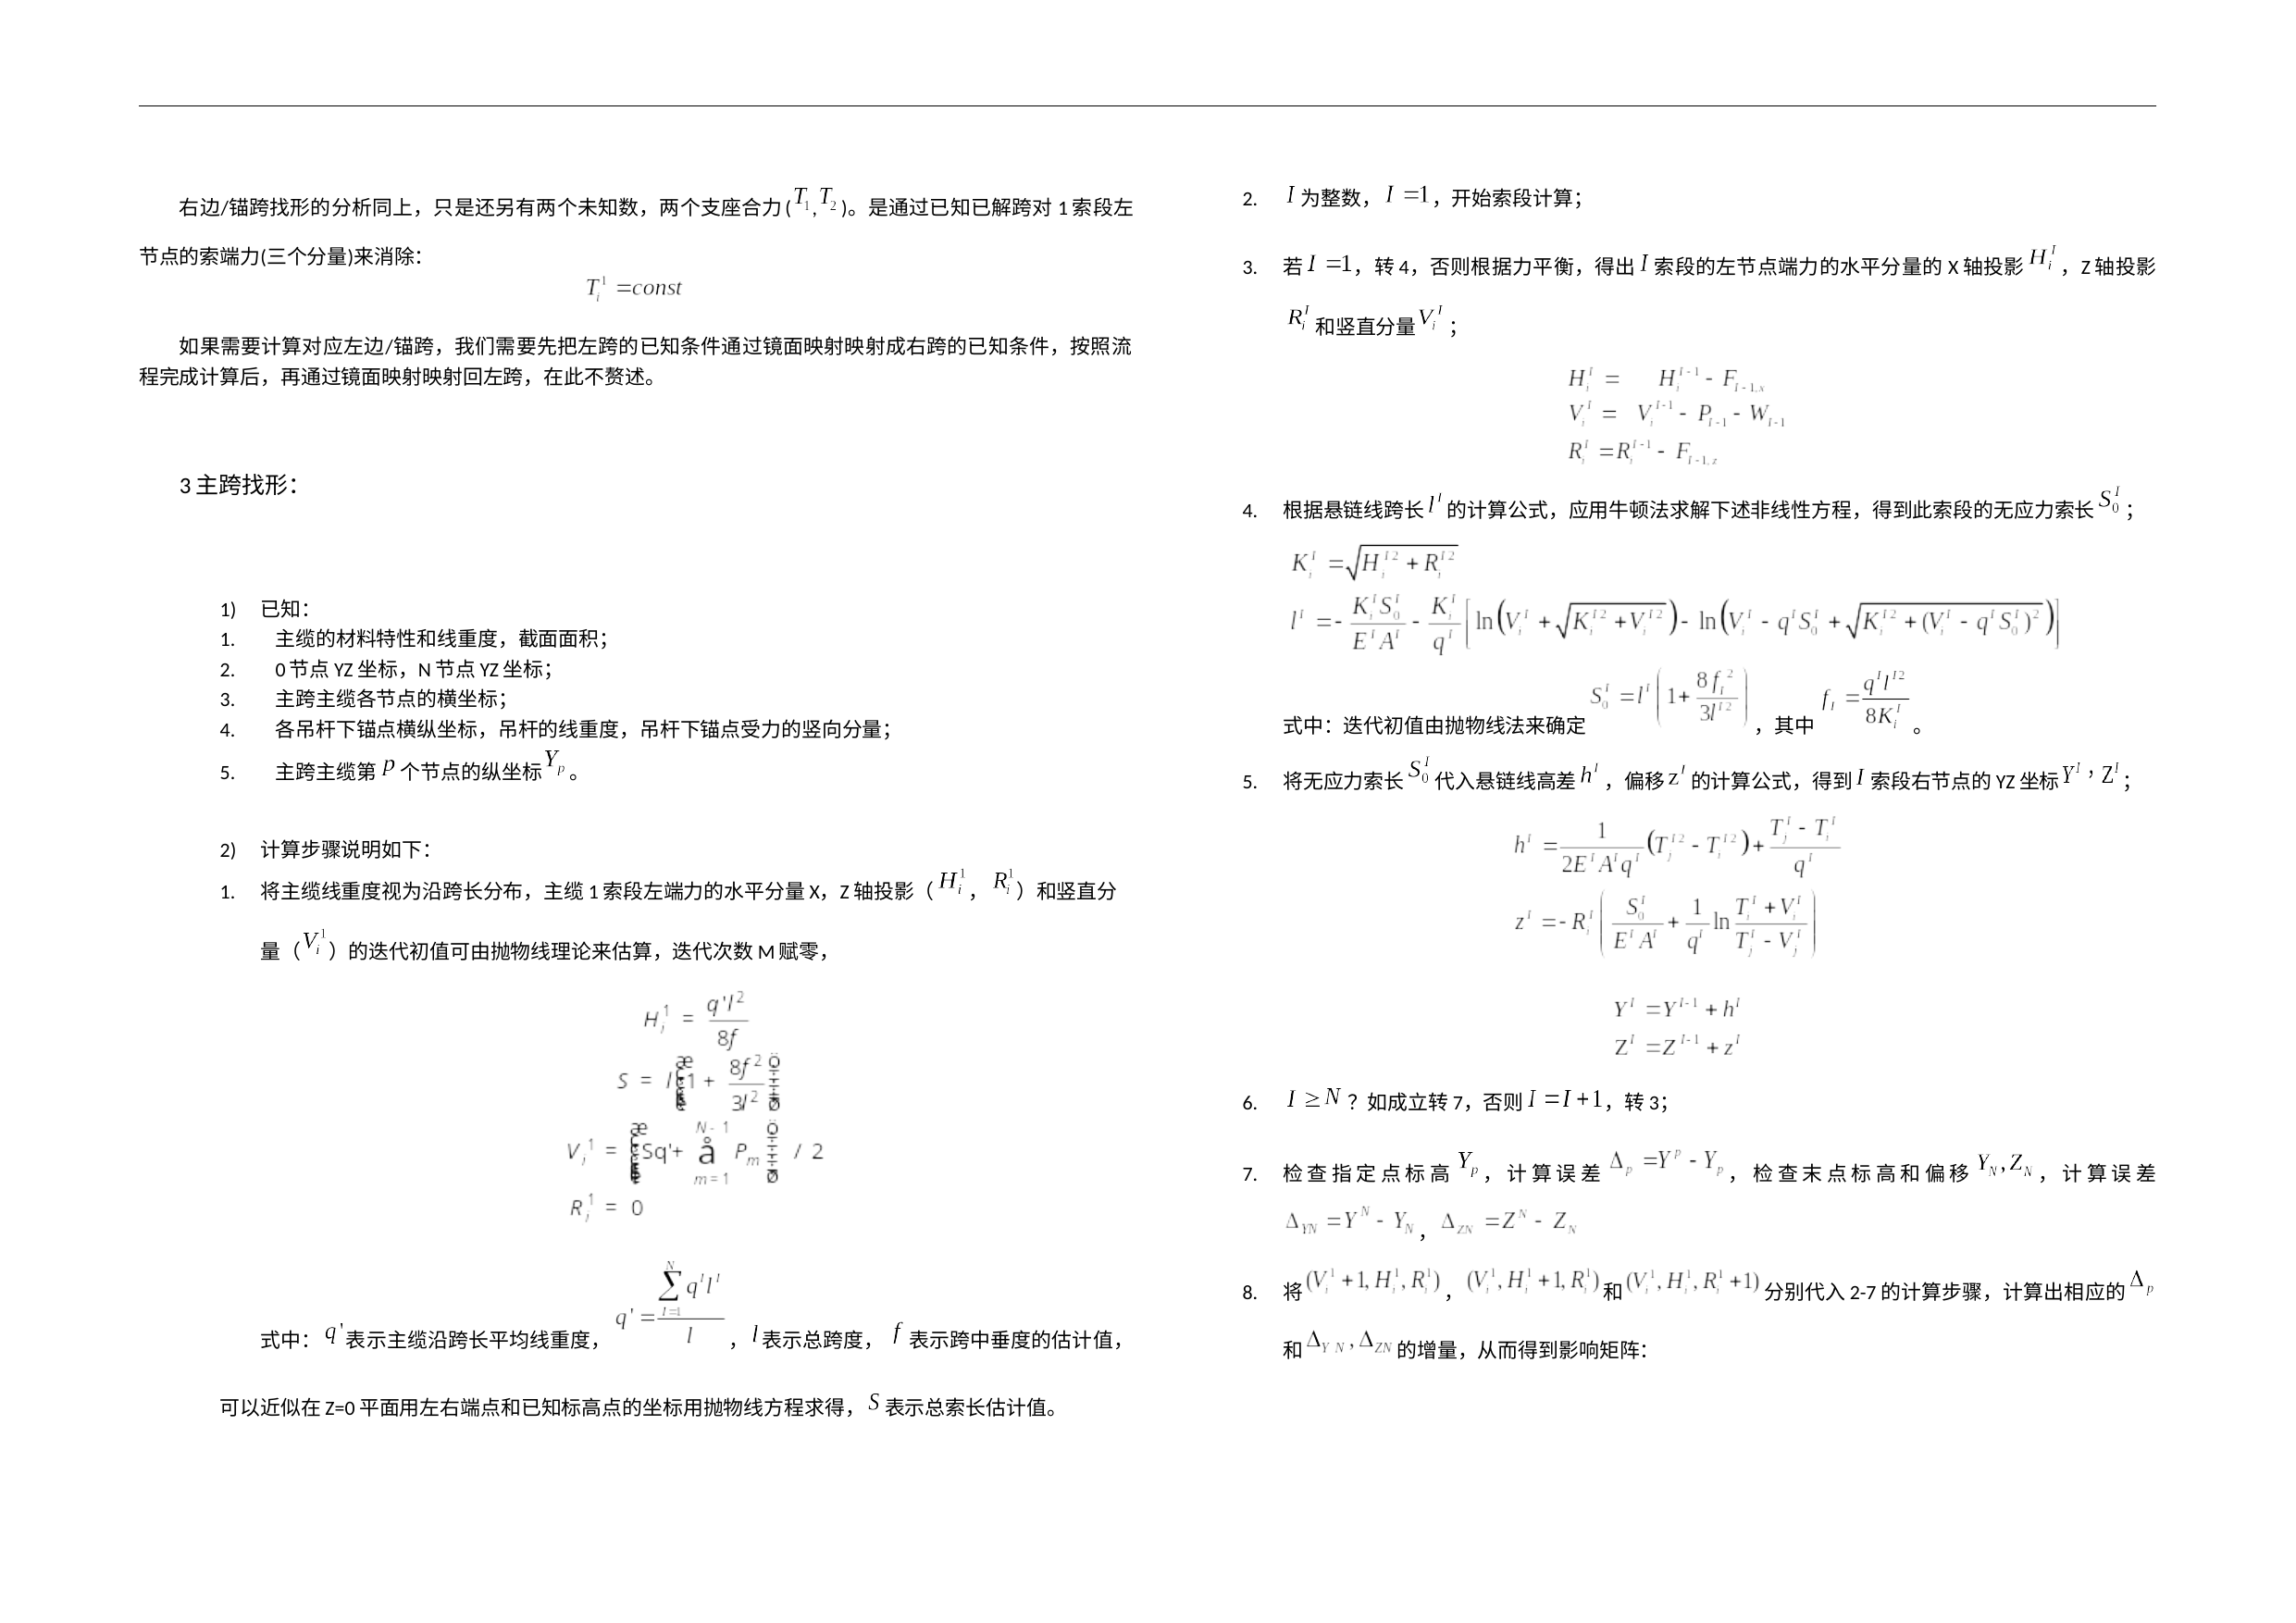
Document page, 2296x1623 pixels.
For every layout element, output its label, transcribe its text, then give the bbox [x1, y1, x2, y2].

list 主跨主缆第个节点的纵坐标。 [180, 743, 1134, 803]
list 检查指定点标高，计算误差，检查末点标高和偏移，计算误差， [1242, 1142, 2156, 1262]
list 根据悬链线跨长的计算公式，应用牛顿法求解下述非线性方程，得到此索段的无应力索长； [1242, 480, 2156, 540]
list ？如成立转7，否则，转3； [1242, 1082, 2156, 1142]
list 若，转4，否则根据力平衡，得出索段的左节点端力的水平分量的X轴投影，Z轴投影和竖直分量； [1242, 240, 2156, 360]
text 如果需要计算对应左边/锚跨，我们需要先把左跨的已知条件通过镜面映射映射成右跨的已知条件，按照流程完成计算后，再通过镜面映射映射回左跨，在此不赘述。 [139, 330, 1134, 390]
text 式中：表示主缆沿跨长平均线重度，，表示总跨度，表示跨中垂度的估计值，可以近似在Z=0平面用左右端点和已知标高点的坐标用抛物线方程求得，表示总索长估计值。 [219, 1254, 1134, 1434]
text 式中：迭代初值由抛物线法来确定，其中。 [1242, 661, 2156, 751]
list 将无应力索长代入悬链线高差，偏移的计算公式，得到索段右节点的YZ坐标； [1242, 751, 2156, 812]
list 计算步骤说明如下： [219, 833, 1134, 863]
subtitle 3主跨找形： [180, 453, 1134, 514]
list 主跨主缆各节点的横坐标； [180, 683, 1134, 712]
list 已知： [219, 592, 1134, 623]
text 右边/锚跨找形的分析同上，只是还另有两个未知数，两个支座合力(,)。是通过已知已解跨对1索段左节点的索端力(三个分量)来消除： [139, 180, 1134, 270]
list 为整数，，开始索段计算； [1242, 180, 2156, 240]
list 主缆的材料特性和线重度，截面面积； [219, 623, 1134, 652]
list 将主缆线重度视为沿跨长分布，主缆1索段左端力的水平分量X，Z轴投影（，）和竖直分量（）的迭代初值可由抛物线理论来估算，迭代次数M赋零， [219, 863, 1134, 984]
list 将，和分别代入2-7的计算步骤，计算出相应的和的增量，从而得到影响矩阵： [1242, 1262, 2156, 1382]
list 0节点YZ坐标，N节点YZ坐标； [219, 652, 1134, 683]
list 各吊杆下锚点横纵坐标，吊杆的线重度，吊杆下锚点受力的竖向分量； [180, 712, 1134, 743]
